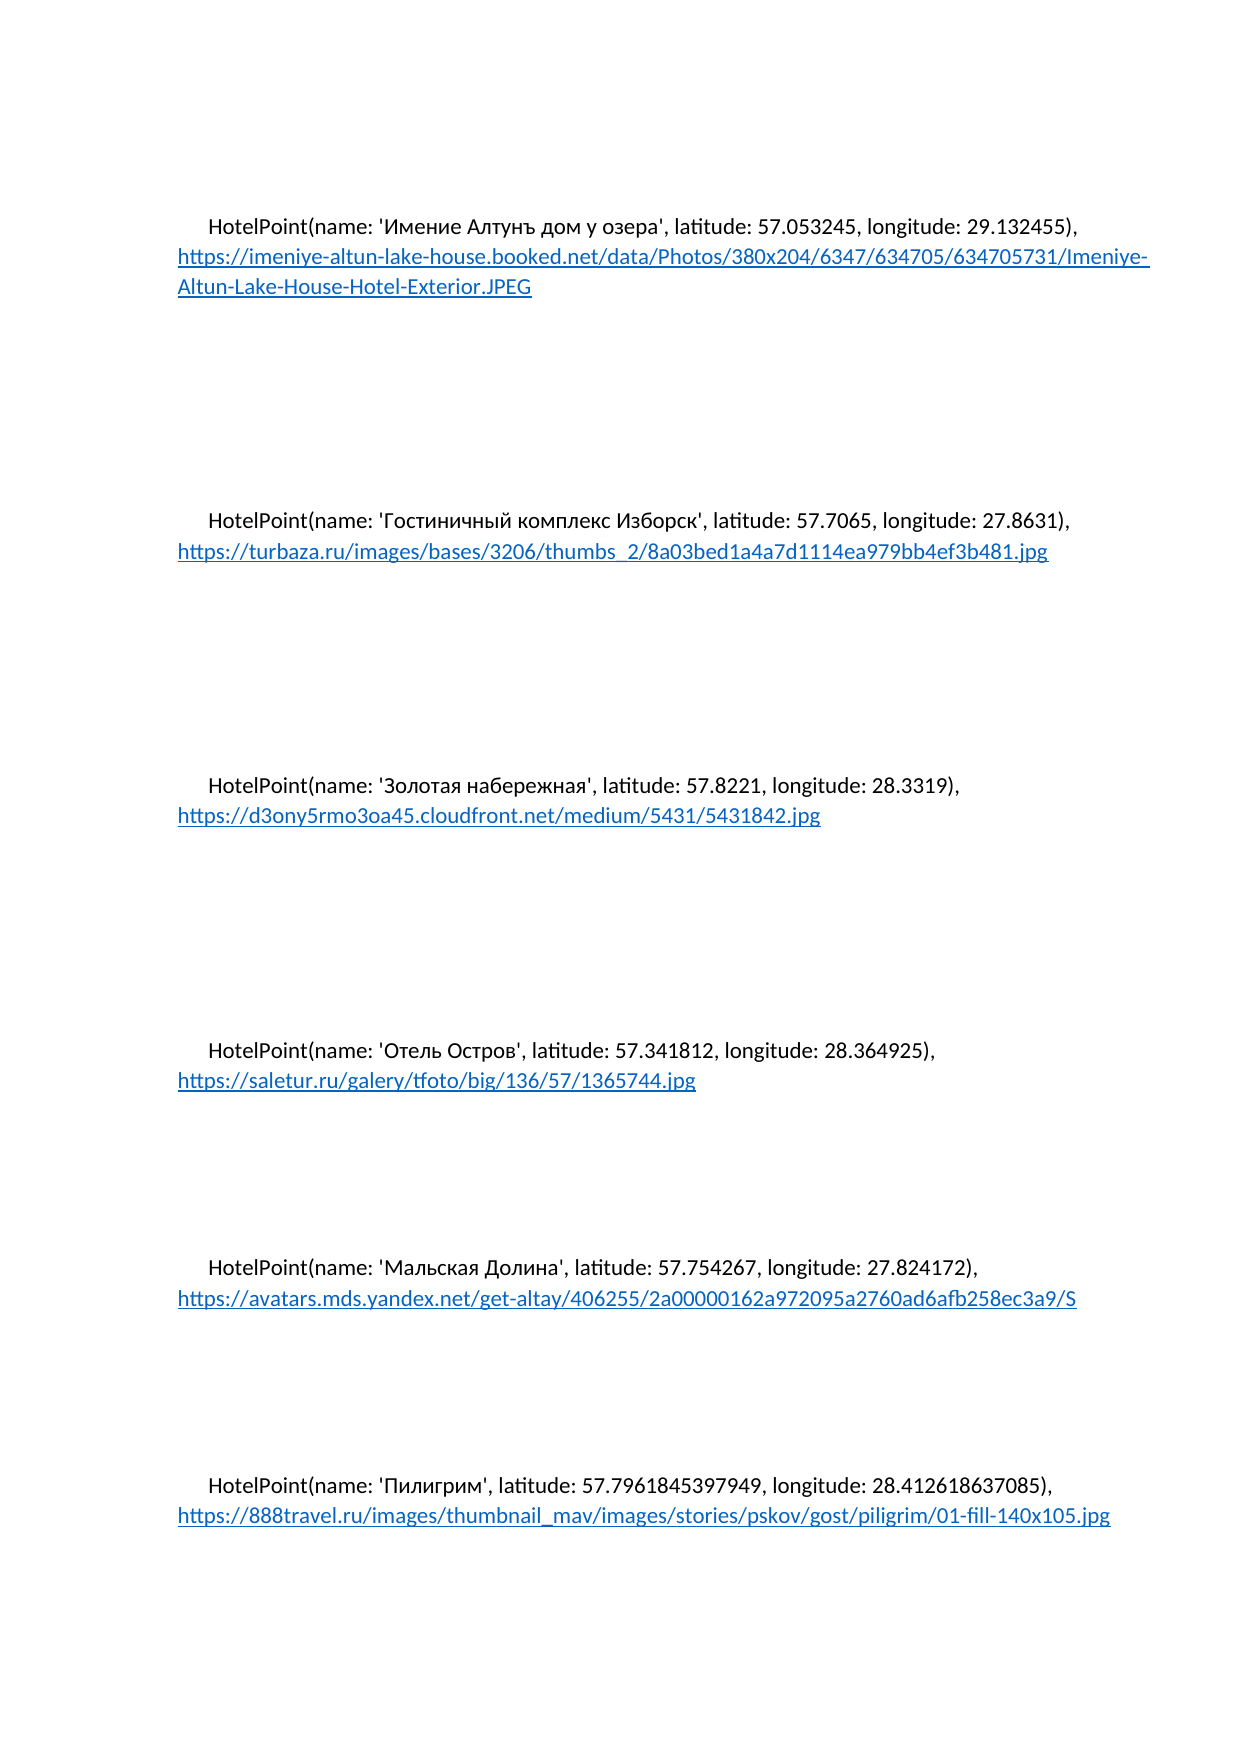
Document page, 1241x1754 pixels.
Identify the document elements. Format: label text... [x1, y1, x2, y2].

text HotelPoint(name: 'Имение Алтунъ дом у озера', latitude: 57.053245, longitude: 29.132455), https://imeniye-altun-lake-house.booked.net/data/Photos/380x204/6347/634705/634705731/Imeniye-Altun-Lake-House-Hotel-Exterior.JPEG [177, 212, 1152, 300]
text HotelPoint(name: 'Пилигрим', latitude: 57.7961845397949, longitude: 28.412618637085), https://888travel.ru/images/thumbnail_mav/images/stories/pskov/gost/piligrim/01-fill-140x105.jpg [177, 1471, 1152, 1529]
text HotelPoint(name: 'Гостиничный комплекс Изборск', latitude: 57.7065, longitude: 27.8631), https://turbaza.ru/images/bases/3206/thumbs_2/8a03bed1a4a7d1114ea979bb4ef3b481.jpg [177, 507, 1152, 565]
text HotelPoint(name: 'Золотая набережная', latitude: 57.8221, longitude: 28.3319), https://d3ony5rmo3oa45.cloudfront.net/medium/5431/5431842.jpg [177, 771, 1152, 829]
text HotelPoint(name: 'Мальская Долина', latitude: 57.754267, longitude: 27.824172), https://avatars.mds.yandex.net/get-altay/406255/2a00000162a972095a2760ad6afb258ec3a9/S [177, 1253, 1152, 1312]
text HotelPoint(name: 'Отель Остров', latitude: 57.341812, longitude: 28.364925), https://saletur.ru/galery/tfoto/big/136/57/1365744.jpg [177, 1036, 1152, 1094]
